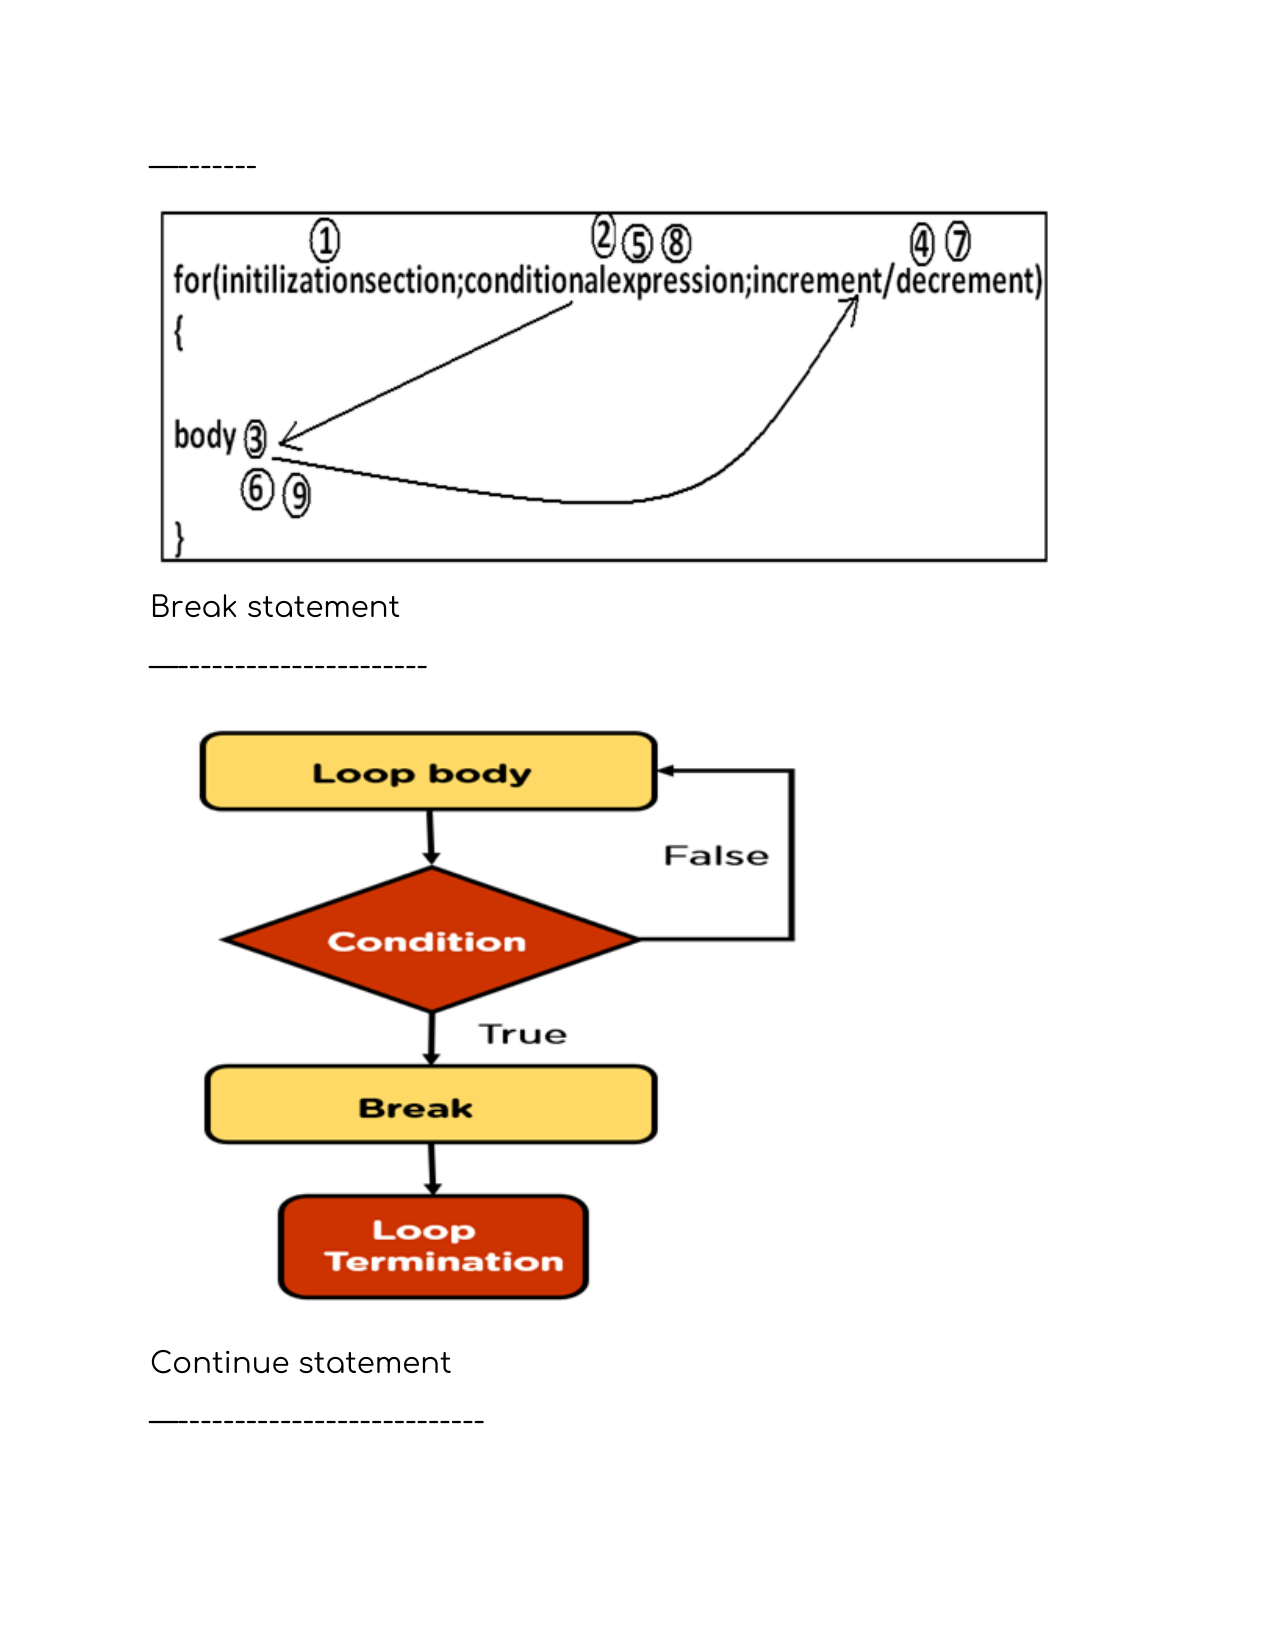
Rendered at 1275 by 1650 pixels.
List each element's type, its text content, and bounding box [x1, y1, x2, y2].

text Break statement [150, 592, 1125, 624]
picture [158, 207, 1051, 567]
text —------- [150, 150, 1125, 182]
text —--------------------------- [150, 1405, 1125, 1437]
text Continue statement [150, 1347, 1125, 1380]
text —---------------------- [150, 649, 1125, 682]
picture [150, 706, 844, 1323]
